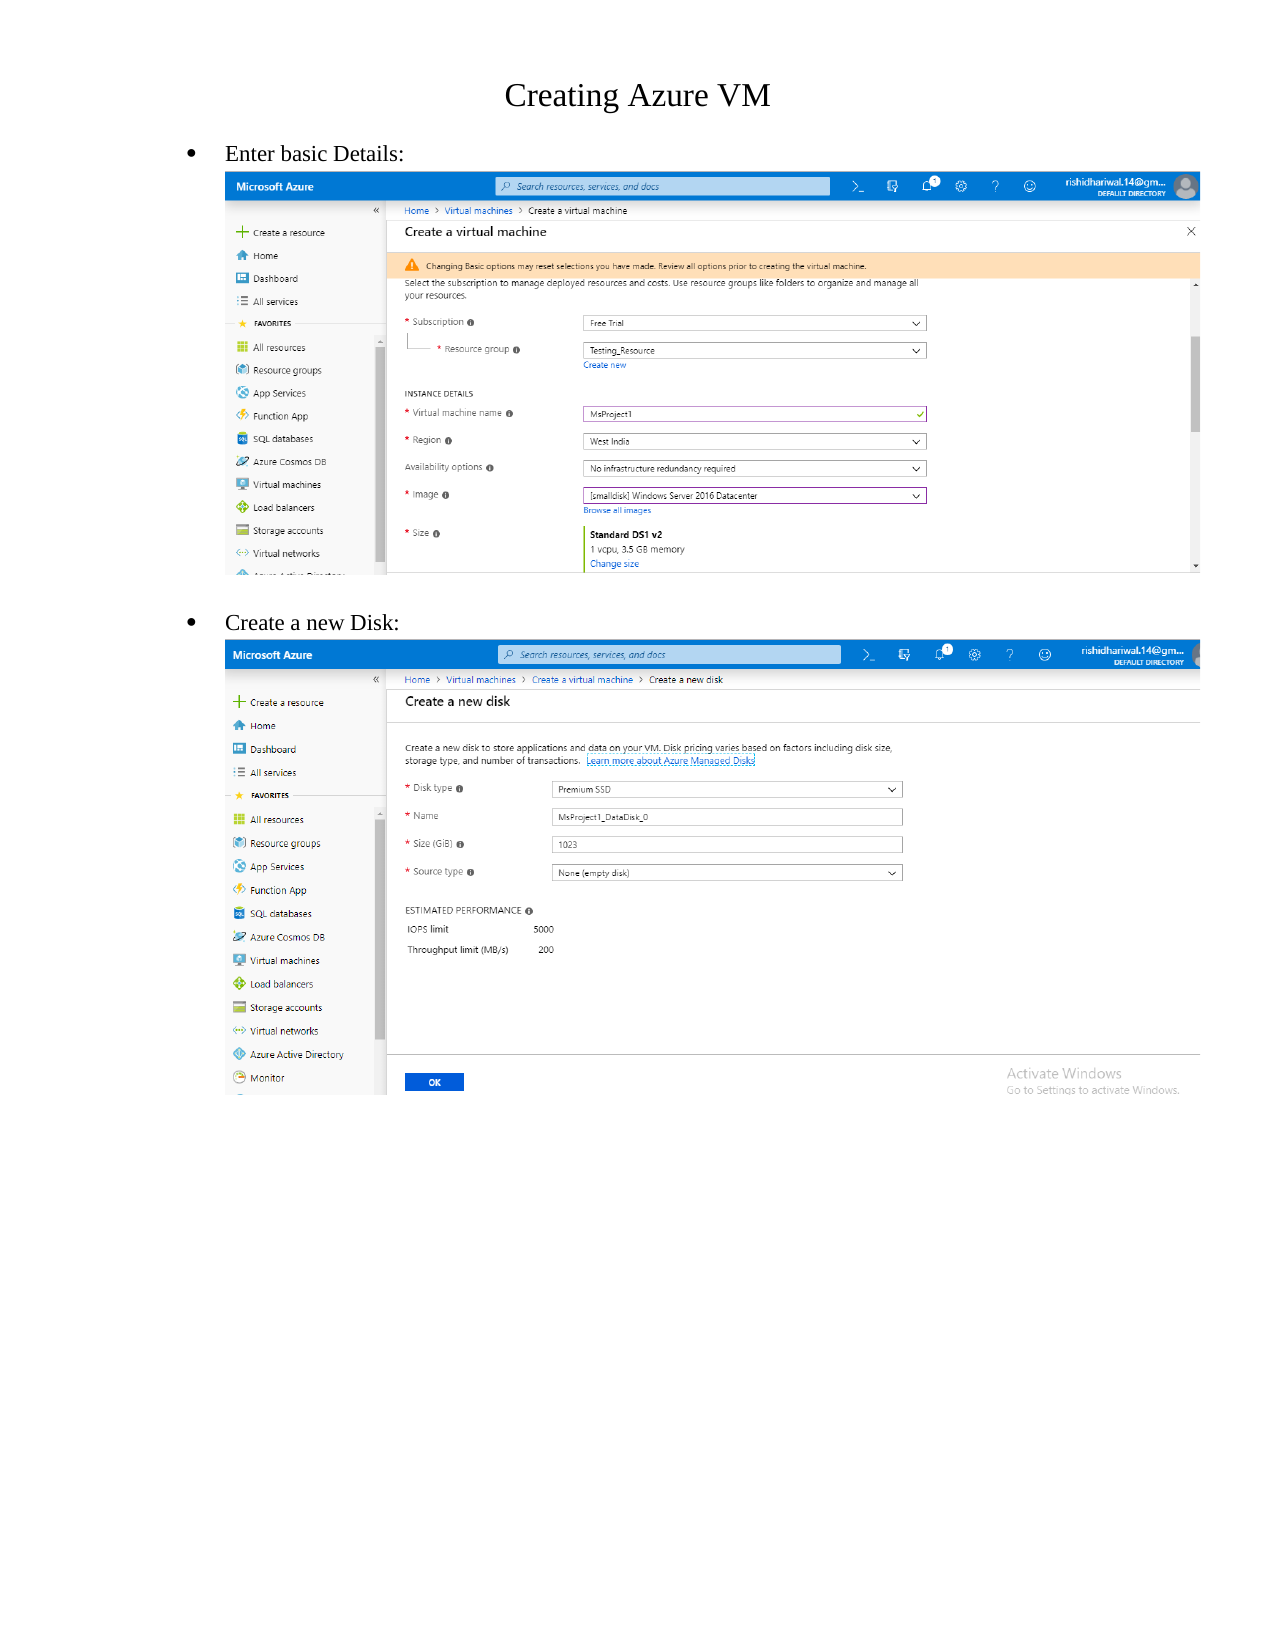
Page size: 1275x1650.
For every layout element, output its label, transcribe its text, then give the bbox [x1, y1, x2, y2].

text Creating Azure VM [150, 75, 1125, 113]
picture [225, 638, 1200, 1095]
list Create a new Disk: [187, 609, 1125, 635]
picture [225, 170, 1200, 575]
list Enter basic Details: [187, 140, 1125, 166]
